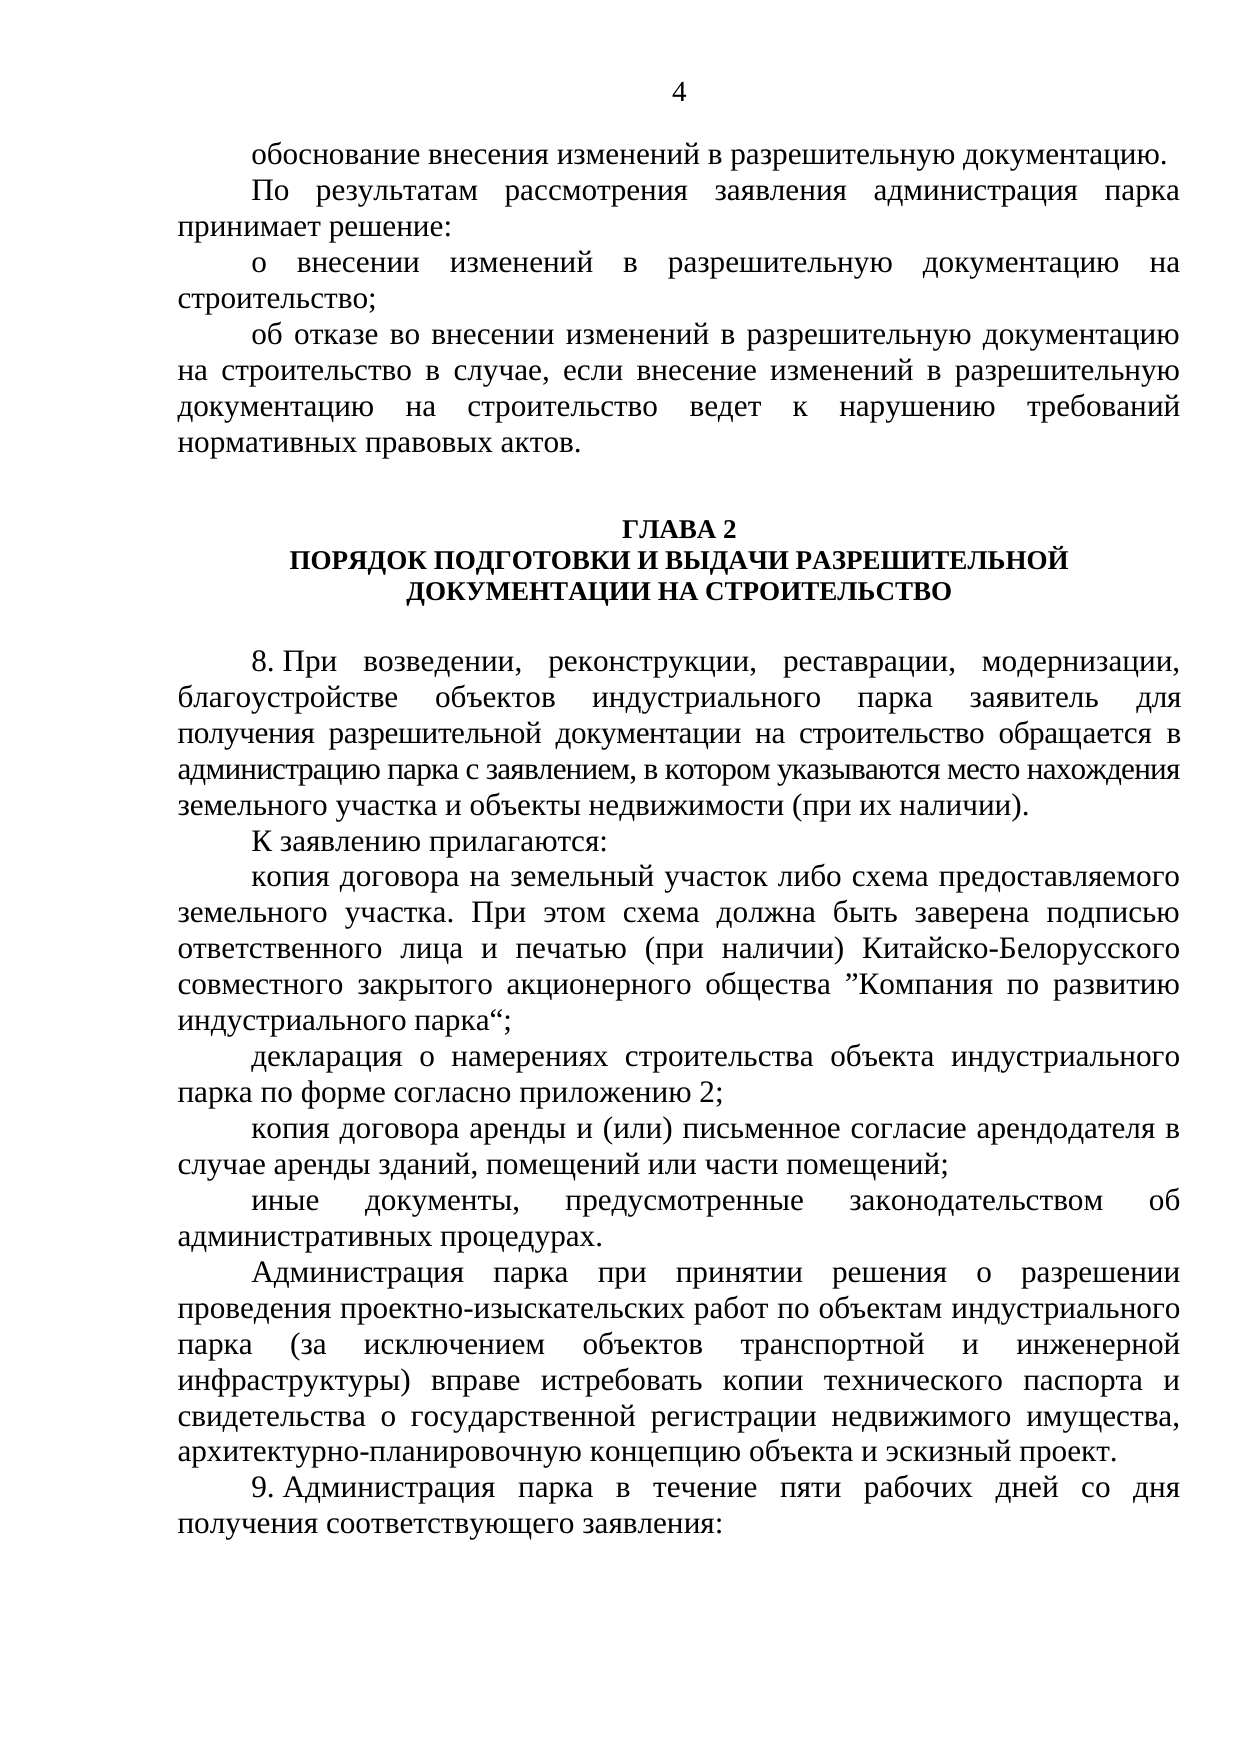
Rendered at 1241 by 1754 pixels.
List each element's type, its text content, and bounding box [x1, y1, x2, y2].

text об отказе во внесении изменений в разрешительную документацию на строительство в случае, если внесение изменений в разрешительную документацию на строительство ведет к нарушению требований нормативных правовых актов. [177, 315, 1181, 459]
text о внесении изменений в разрешительную документацию на строительство; [177, 243, 1181, 315]
text ПОРЯДОК ПОДГОТОВКИ И ВЫДАЧИ РАЗРЕШИТЕЛЬНОЙ ДОКУМЕНТАЦИИ НА СТРОИТЕЛЬСТВО [177, 544, 1181, 606]
text иные документы, предусмотренные законодательством об административных процедурах. [177, 1181, 1181, 1253]
text декларация о намерениях строительства объекта индустриального парка по форме согласно приложению 2; [177, 1037, 1181, 1109]
text ГЛАВА 2 [177, 513, 1181, 544]
text По результатам рассмотрения заявления администрация парка принимает решение: [177, 171, 1181, 243]
text К заявлению прилагаются: [177, 822, 1181, 858]
text обоснование внесения изменений в разрешительную документацию. [177, 135, 1181, 171]
text 8. При возведении, реконструкции, реставрации, модернизации, благоустройстве объектов индустриального парка заявитель для получения разрешительной документации на строительство обращается в администрацию парка с заявлением, в котором указываются место нахождения земельного участка и объекты недвижимости (при их наличии). [177, 642, 1181, 822]
text 9. Администрация парка в течение пяти рабочих дней со дня получения соответствующего заявления: [177, 1469, 1181, 1541]
text копия договора на земельный участок либо схема предоставляемого земельного участка. При этом схема должна быть заверена подписью ответственного лица и печатью (при наличии) Китайско-Белорусского совместного закрытого акционерного общества ”Компания по развитию индустриального парка“; [177, 858, 1181, 1037]
text Администрация парка при принятии решения о разрешении проведения проектно-изыскательских работ по объектам индустриального парка (за исключением объектов транспортной и инженерной инфраструктуры) вправе истребовать копии технического паспорта и свидетельства о государственной регистрации недвижимого имущества, архитектурно-планировочную концепцию объекта и эскизный проект. [177, 1253, 1181, 1469]
text копия договора аренды и (или) письменное согласие арендодателя в случае аренды зданий, помещений или части помещений; [177, 1109, 1181, 1181]
